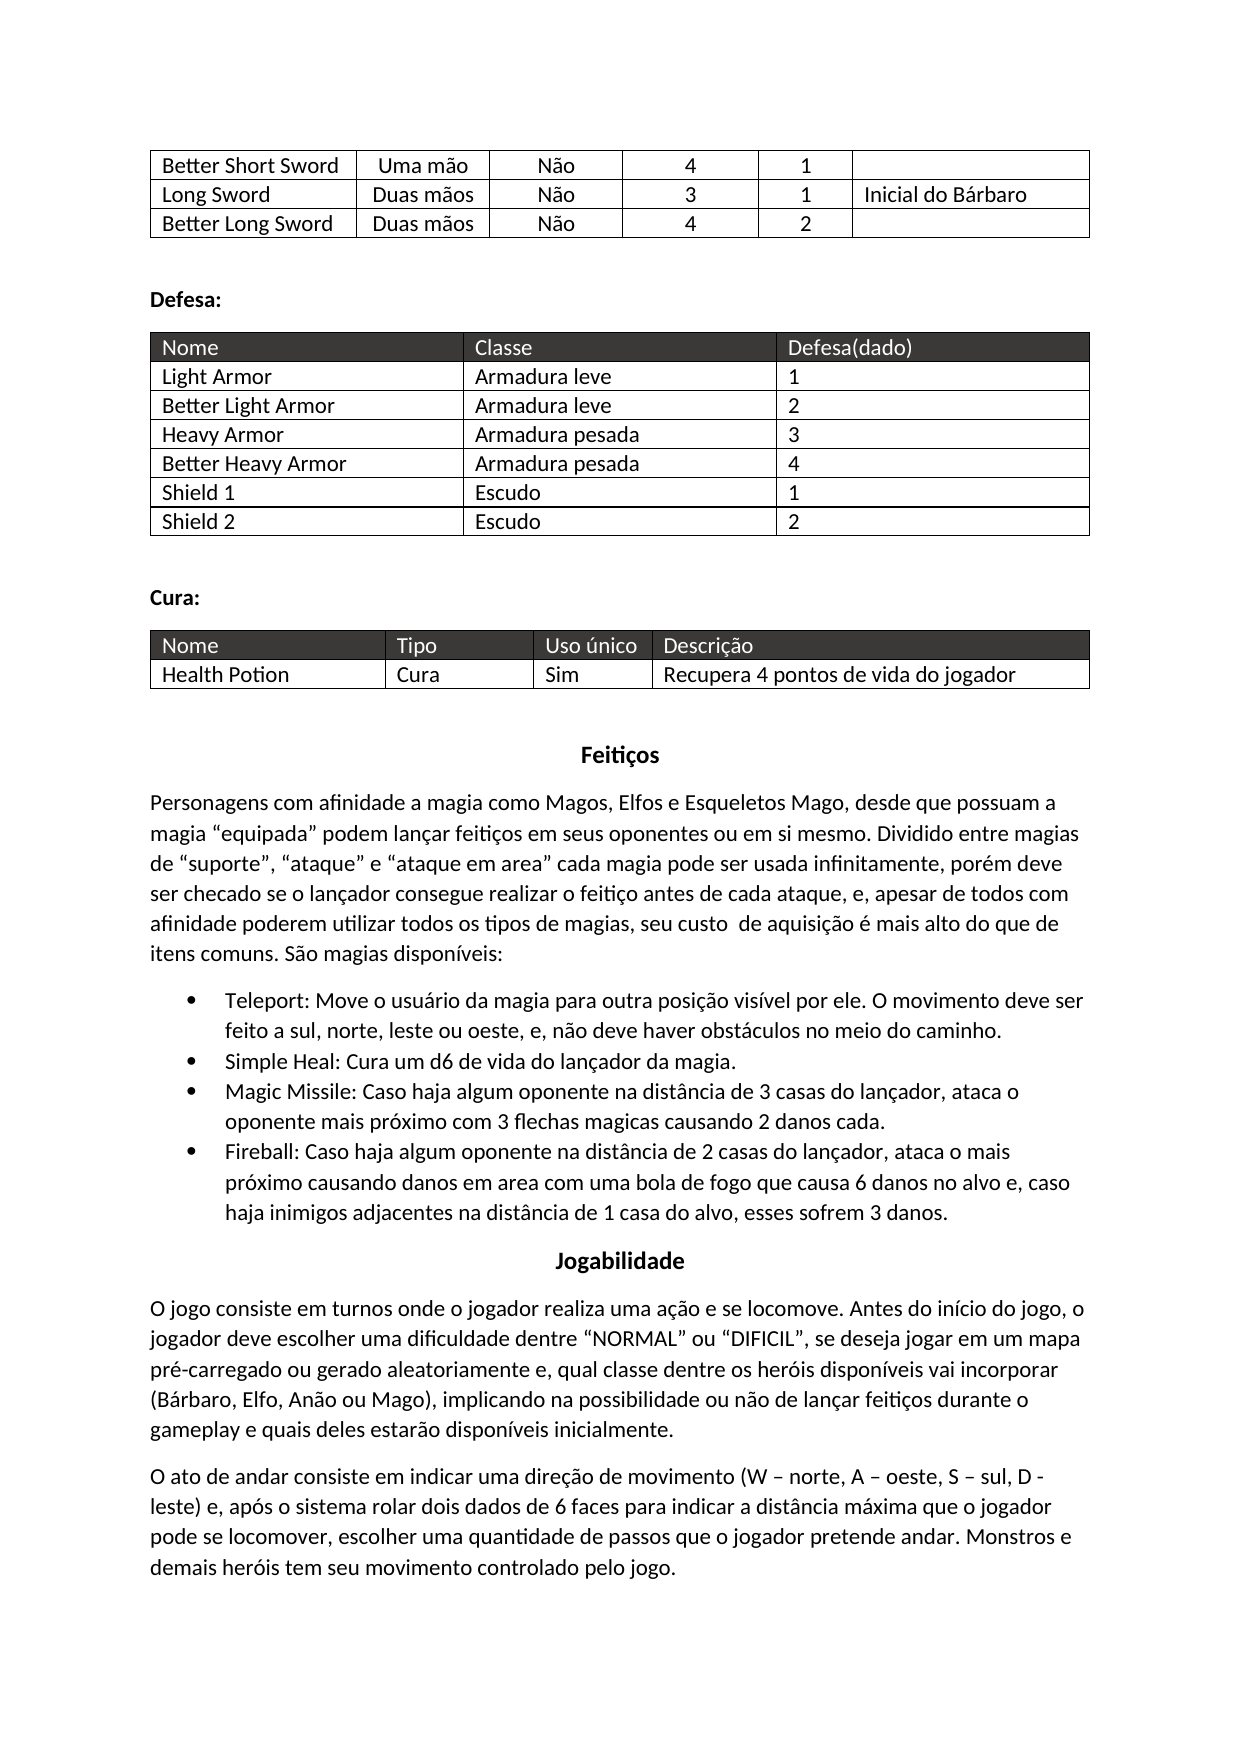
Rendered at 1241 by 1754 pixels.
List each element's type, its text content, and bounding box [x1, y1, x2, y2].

table_header Nome [151, 333, 463, 361]
table_cell Inicial do Bárbaro [853, 180, 1089, 208]
table_cell 2 [759, 209, 852, 237]
table_cell [853, 209, 1089, 237]
table_header Tipo [386, 631, 533, 659]
table_cell Armadura pesada [464, 420, 776, 448]
table_header Classe [464, 333, 776, 361]
table_cell 1 [759, 151, 852, 179]
table_cell 2 [777, 508, 1089, 535]
table_cell Light Armor [151, 362, 463, 390]
table_cell [853, 151, 1089, 179]
table_cell Não [490, 180, 622, 208]
table_cell 2 [777, 391, 1089, 419]
table_cell Better Long Sword [151, 209, 356, 237]
table_cell 1 [759, 180, 852, 208]
list Fireball: Caso haja algum oponente na distância de 2 casas do lançador, ataca o mais próximo causando danos em area com uma bola de fogo que causa 6 danos no alvo e, caso haja inimigos adjacentes na distância de 1 casa do alvo, esses sofrem 3 danos. [187, 1137, 1090, 1226]
table_cell Shield 2 [151, 508, 463, 535]
table_cell Long Sword [151, 180, 356, 208]
list Teleport: Move o usuário da magia para outra posição visível por ele. O movimento deve ser feito a sul, norte, leste ou oeste, e, não deve haver obstáculos no meio do caminho. [187, 986, 1090, 1045]
table_cell Não [490, 151, 622, 179]
text O jogo consiste em turnos onde o jogador realiza uma ação e se locomove. Antes do início do jogo, o jogador deve escolher uma dificuldade dentre “NORMAL” ou “DIFICIL”, se deseja jogar em um mapa pré-carregado ou gerado aleatoriamente e, qual classe dentre os heróis disponíveis vai incorporar (Bárbaro, Elfo, Anão ou Mago), implicando na possibilidade ou não de lançar feitiços durante o gameplay e quais deles estarão disponíveis inicialmente. [150, 1294, 1090, 1443]
text Feitiços [150, 739, 1090, 769]
table_cell Sim [534, 660, 652, 688]
list Magic Missile: Caso haja algum oponente na distância de 3 casas do lançador, ataca o oponente mais próximo com 3 flechas magicas causando 2 danos cada. [187, 1077, 1090, 1135]
table_cell Recupera 4 pontos de vida do jogador [653, 660, 1089, 688]
list Simple Heal: Cura um d6 de vida do lançador da magia. [187, 1047, 1090, 1075]
table_cell 1 [777, 478, 1089, 506]
table_header Uso único [534, 631, 652, 659]
table_cell Better Light Armor [151, 391, 463, 419]
table_cell 3 [777, 420, 1089, 448]
text Cura: [150, 583, 1090, 611]
table_cell Better Heavy Armor [151, 449, 463, 477]
table_cell Uma mão [357, 151, 489, 179]
text Defesa: [150, 285, 1090, 313]
text Jogabilidade [150, 1245, 1090, 1275]
table_cell Shield 1 [151, 478, 463, 506]
table_cell Heavy Armor [151, 420, 463, 448]
table_cell Cura [386, 660, 533, 688]
table_cell Duas mãos [357, 209, 489, 237]
table_cell 4 [623, 209, 758, 237]
table_cell Armadura leve [464, 362, 776, 390]
text O ato de andar consiste em indicar uma direção de movimento (W – norte, A – oeste, S – sul, D - leste) e, após o sistema rolar dois dados de 6 faces para indicar a distância máxima que o jogador pode se locomover, escolher uma quantidade de passos que o jogador pretende andar. Monstros e demais heróis tem seu movimento controlado pelo jogo. [150, 1462, 1090, 1581]
table_cell 1 [777, 362, 1089, 390]
table_cell Better Short Sword [151, 151, 356, 179]
table_header Descrição [653, 631, 1089, 659]
table_cell 3 [623, 180, 758, 208]
table_header Defesa(dado) [777, 333, 1089, 361]
table_header Nome [151, 631, 385, 659]
table_cell 4 [777, 449, 1089, 477]
table_cell Não [490, 209, 622, 237]
table_cell 4 [623, 151, 758, 179]
table_cell Armadura leve [464, 391, 776, 419]
text Personagens com afinidade a magia como Magos, Elfos e Esqueletos Mago, desde que possuam a magia “equipada” podem lançar feitiços em seus oponentes ou em si mesmo. Dividido entre magias de “suporte”, “ataque” e “ataque em area” cada magia pode ser usada infinitamente, porém deve ser checado se o lançador consegue realizar o feitiço antes de cada ataque, e, apesar de todos com afinidade poderem utilizar todos os tipos de magias, seu custo de aquisição é mais alto do que de itens comuns. São magias disponíveis: [150, 788, 1090, 968]
table_cell Health Potion [151, 660, 385, 688]
table_cell Escudo [464, 478, 776, 506]
table_cell Escudo [464, 508, 776, 535]
table_cell Armadura pesada [464, 449, 776, 477]
table_cell Duas mãos [357, 180, 489, 208]
